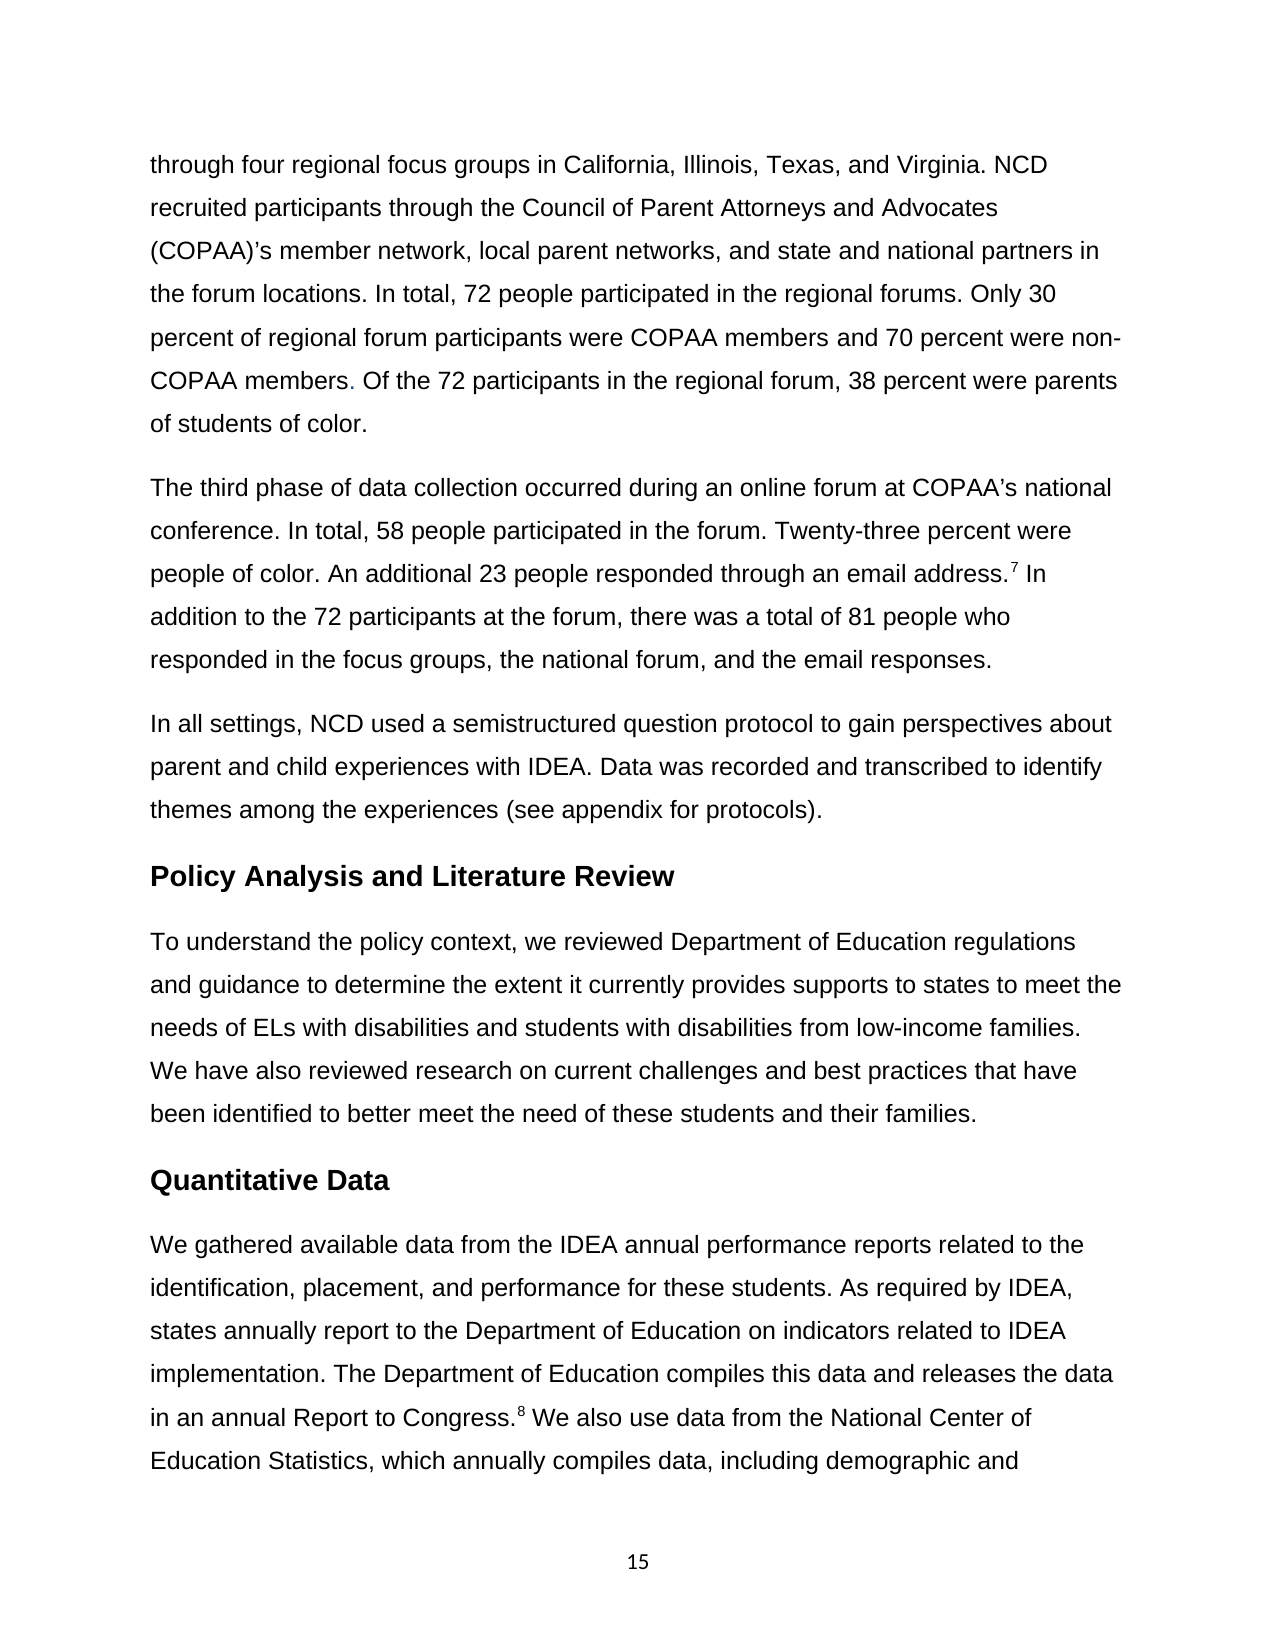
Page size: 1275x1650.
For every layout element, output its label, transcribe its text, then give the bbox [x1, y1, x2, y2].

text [150, 1230, 1125, 1474]
text To understand the policy context, we reviewed Department of Education regulations and guidance to determine the extent it currently provides supports to states to meet the needs of ELs with disabilities and students with disabilities from low-income families. We have also reviewed research on current challenges and best practices that have been identified to better meet the need of these students and their families. [150, 926, 1125, 1128]
text The third phase of data collection occurred during an online forum at COPAA’s national conference. In total, 58 people participated in the forum. Twenty-three percent were people of color. An additional 23 people responded through an email address. In addition to the 72 participants at the forum, there was a total of 81 people who responded in the focus groups, the national forum, and the email responses. [150, 473, 1125, 674]
subtitle Policy Analysis and Literature Review [150, 859, 1125, 893]
text In all settings, NCD used a semistructured question protocol to gain perspectives about parent and child experiences with IDEA. Data was recorded and transcribed to identify themes among the experiences (see appendix for protocols). [150, 709, 1125, 824]
subtitle Quantitative Data [150, 1163, 1125, 1196]
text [150, 150, 1125, 437]
